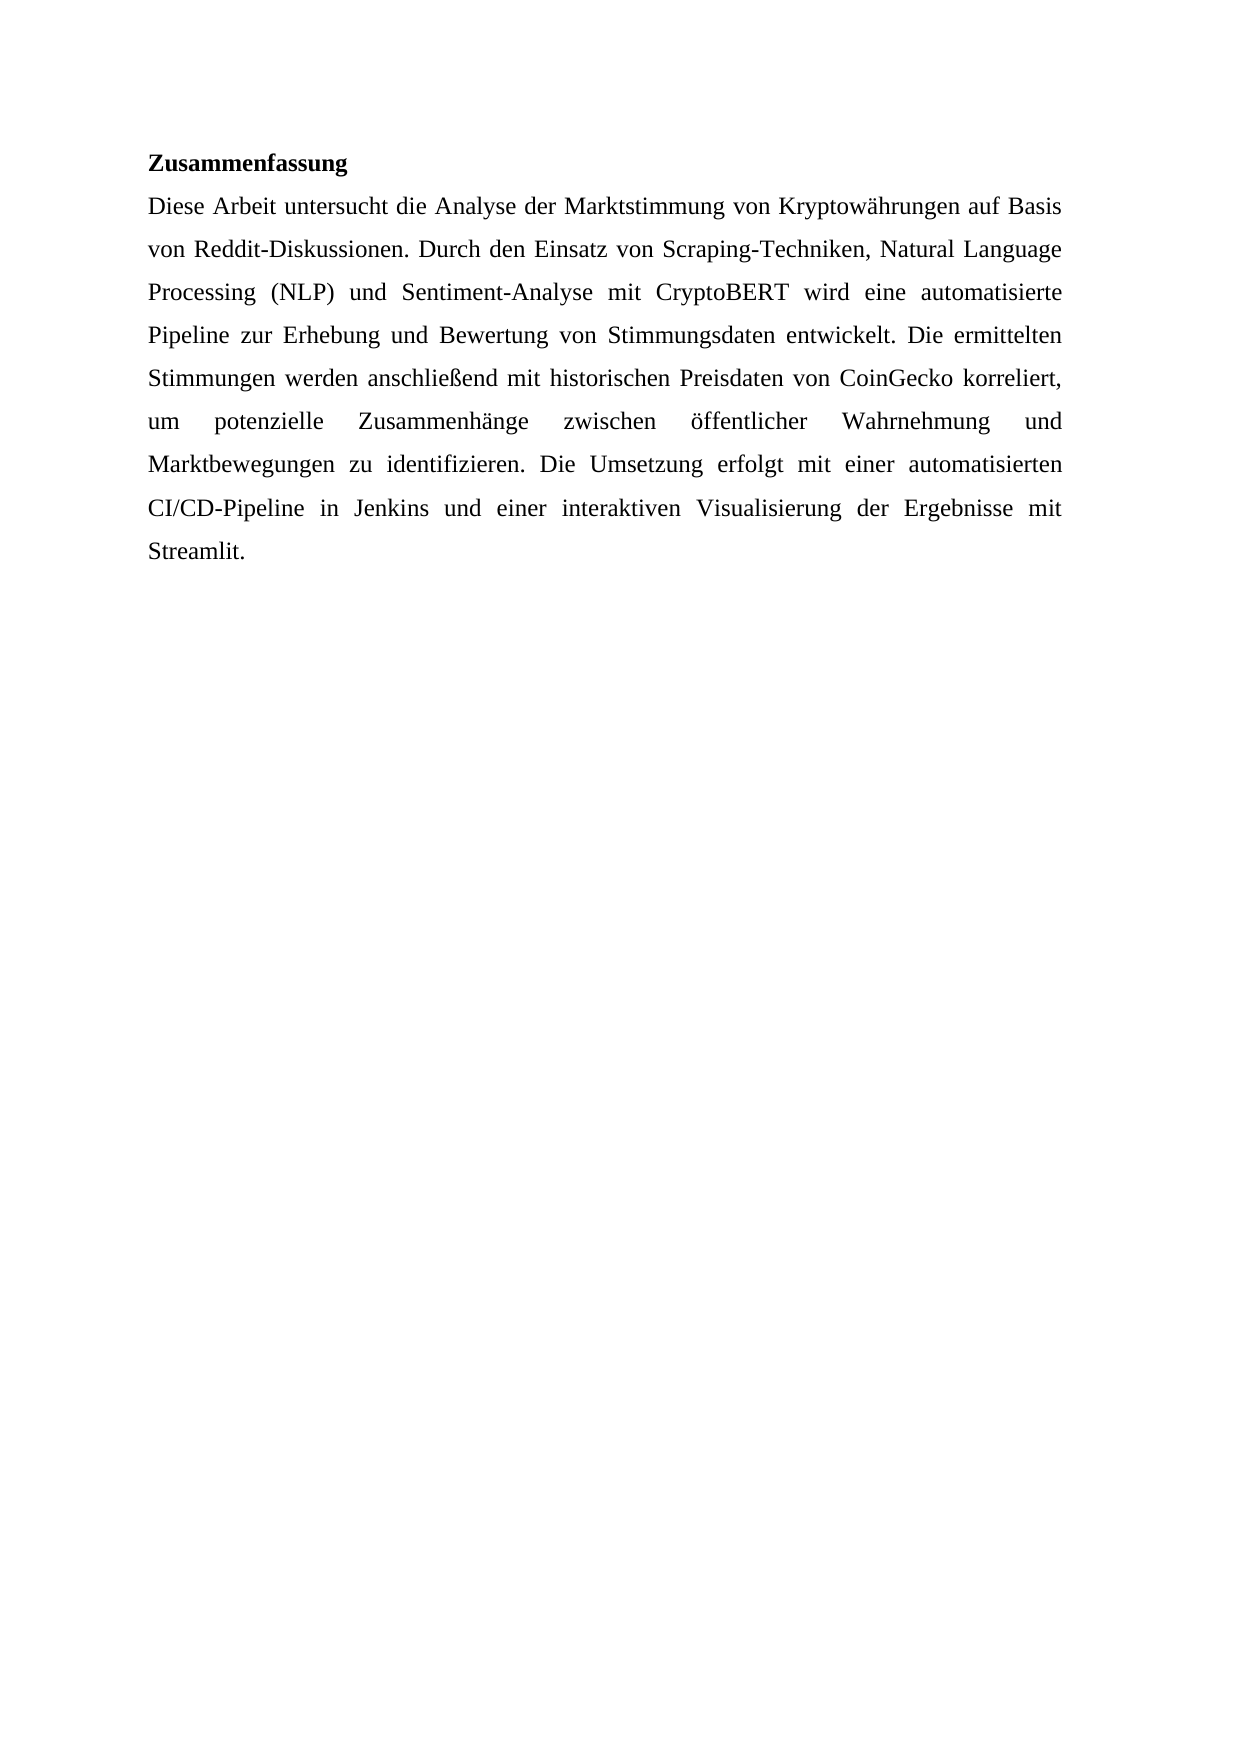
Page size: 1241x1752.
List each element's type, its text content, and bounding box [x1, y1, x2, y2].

text Zusammenfassung Diese Arbeit untersucht die Analyse der Marktstimmung von Kryptowährungen auf Basis von Reddit-Diskussionen. Durch den Einsatz von Scraping-Techniken, Natural Language Processing (NLP) und Sentiment-Analyse mit CryptoBERT wird eine automatisierte Pipeline zur Erhebung und Bewertung von Stimmungsdaten entwickelt. Die ermittelten Stimmungen werden anschließend mit historischen Preisdaten von CoinGecko korreliert, um potenzielle Zusammenhänge zwischen öffentlicher Wahrnehmung und Marktbewegungen zu identifizieren. Die Umsetzung erfolgt mit einer automatisierten CI/CD-Pipeline in Jenkins und einer interaktiven Visualisierung der Ergebnisse mit Streamlit. [148, 148, 1063, 564]
